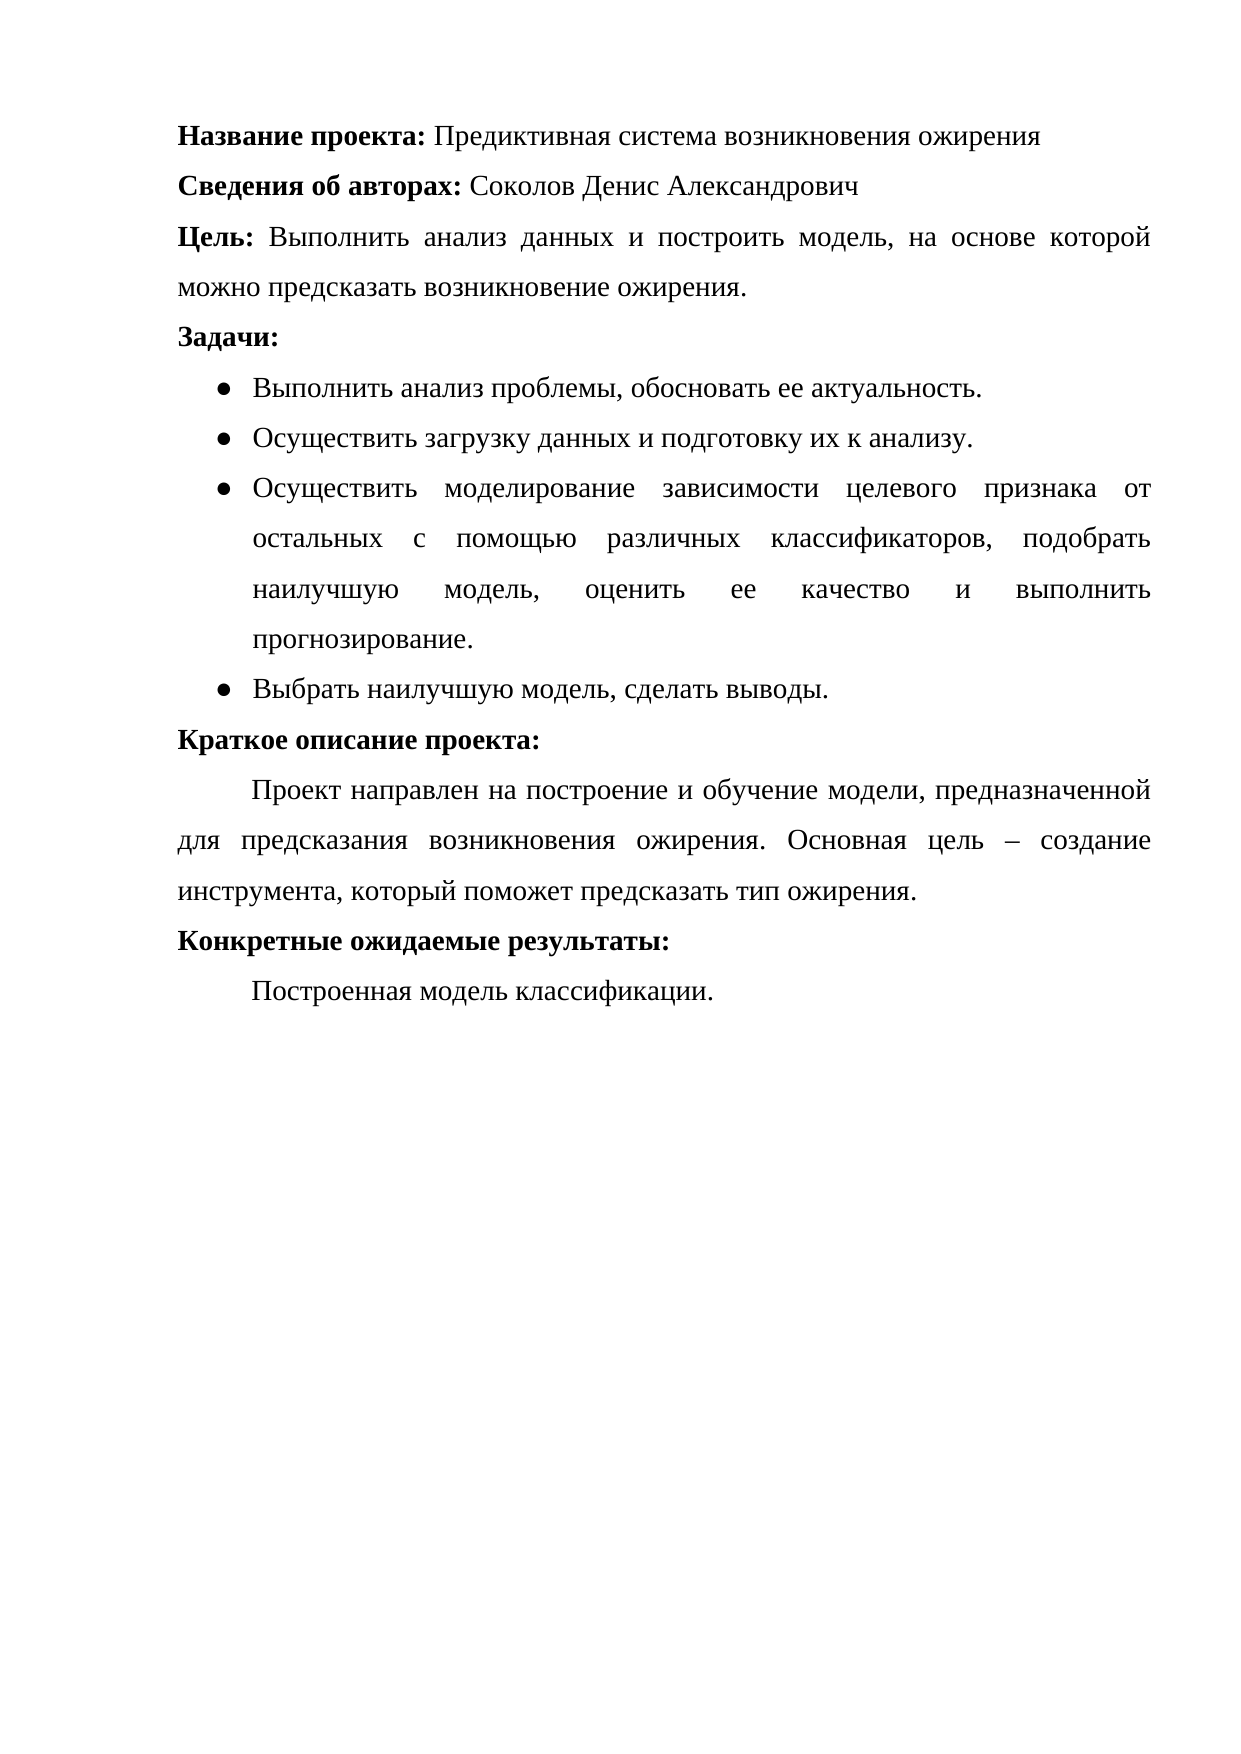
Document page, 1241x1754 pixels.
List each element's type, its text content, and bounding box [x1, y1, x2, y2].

text Построенная модель классификации. [177, 973, 1152, 1007]
text Краткое описание проекта: [177, 722, 1152, 755]
list Выполнить анализ проблемы, обосновать ее актуальность. [215, 370, 1152, 403]
text Задачи: [177, 319, 1152, 353]
list Выбрать наилучшую модель, сделать выводы. [215, 672, 1152, 705]
text Цель: Выполнить анализ данных и построить модель, на основе которой можно предсказать возникновение ожирения. [177, 219, 1152, 303]
text Проект направлен на построение и обучение модели, предназначенной для предсказания возникновения ожирения. Основная цель – создание инструмента, который поможет предсказать тип ожирения. [177, 772, 1152, 906]
text Сведения об авторах: Соколов Денис Александрович [177, 168, 1152, 202]
text Название проекта: Предиктивная система возникновения ожирения [177, 118, 1152, 152]
list Осуществить моделирование зависимости целевого признака от остальных с помощью различных классификаторов, подобрать наилучшую модель, оценить ее качество и выполнить прогнозирование. [215, 470, 1152, 655]
list Осуществить загрузку данных и подготовку их к анализу. [215, 420, 1152, 453]
text Конкретные ожидаемые результаты: [177, 923, 1152, 957]
